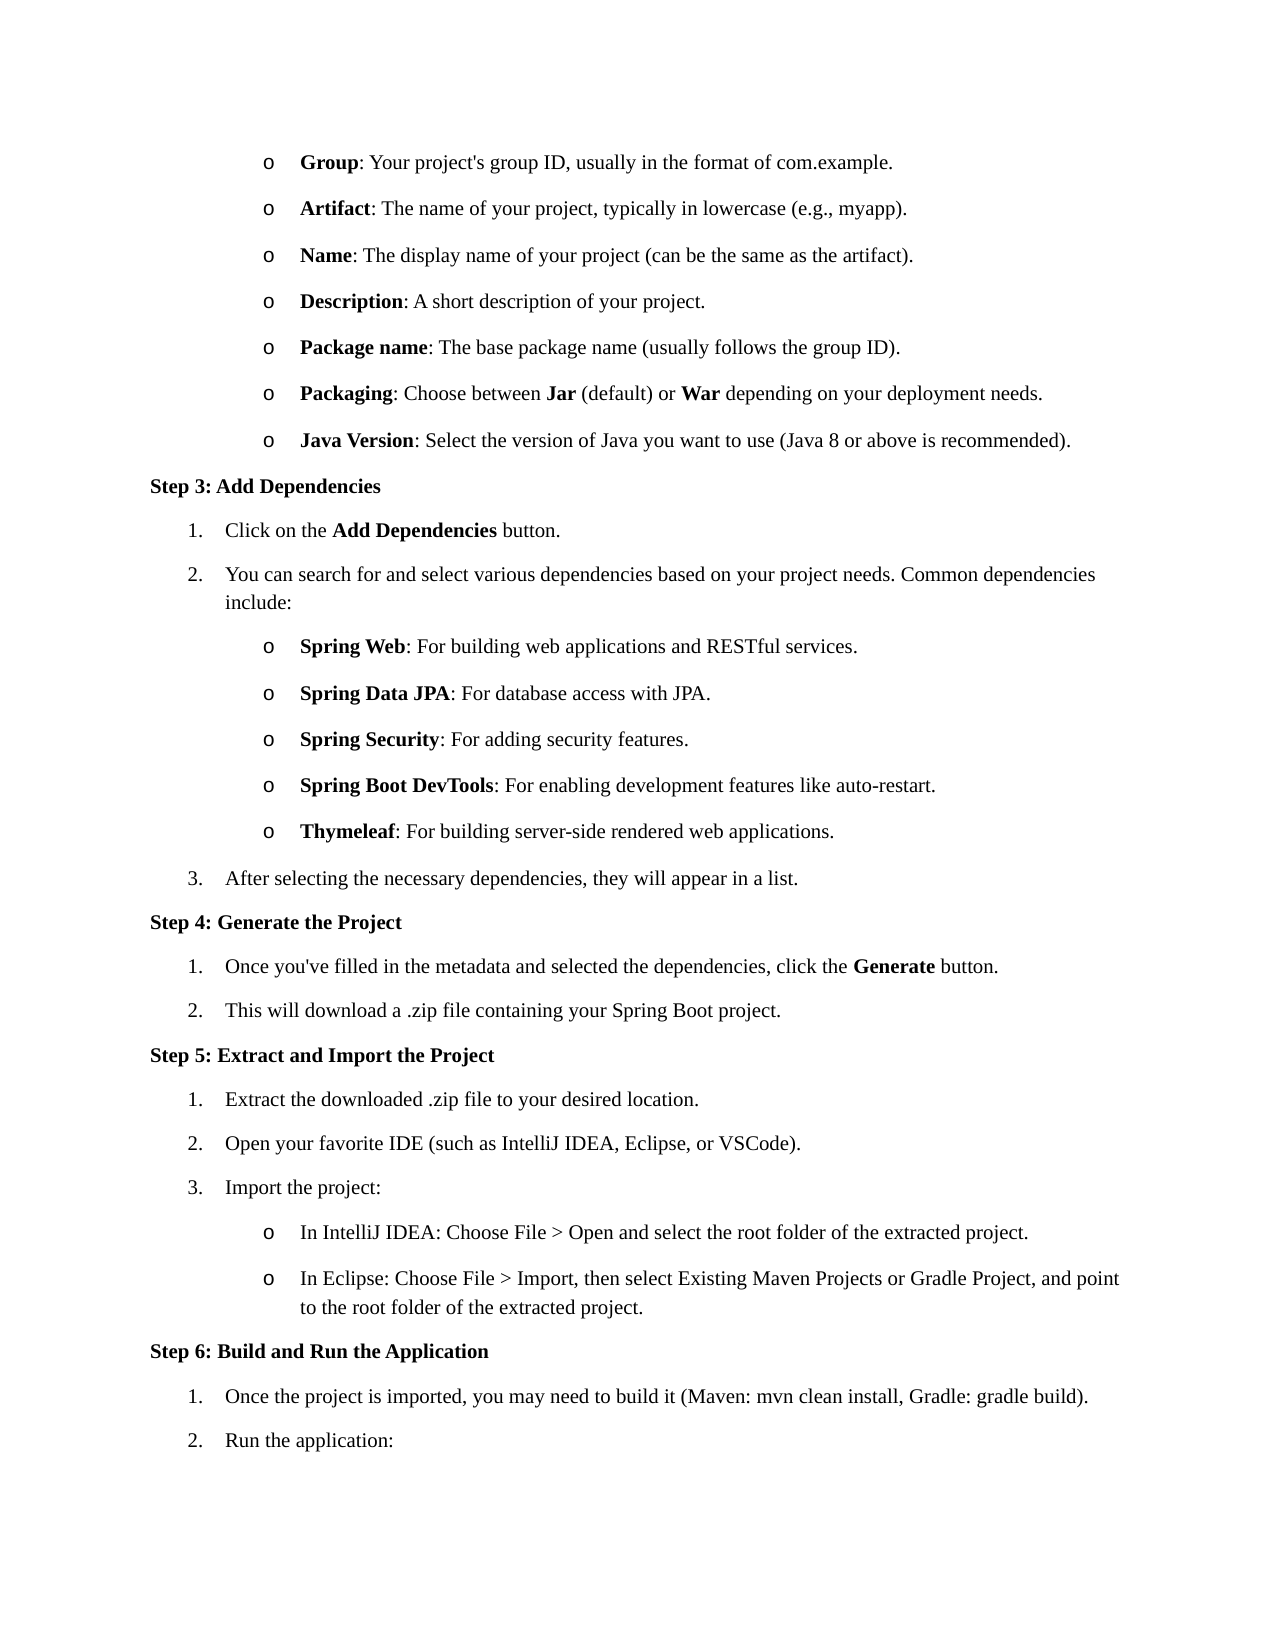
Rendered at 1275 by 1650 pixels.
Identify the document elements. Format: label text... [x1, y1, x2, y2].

text Step 5: Extract and Import the Project [150, 1042, 1125, 1067]
list Description: A short description of your project. [262, 289, 1125, 314]
list Package name: The base package name (usually follows the group ID). [262, 335, 1125, 361]
text Step 6: Build and Run the Application [150, 1339, 1125, 1363]
text Step 3: Add Dependencies [150, 474, 1125, 498]
list Spring Security: For adding security features. [262, 727, 1125, 752]
list Packaging: Choose between Jar (default) or War depending on your deployment needs. [262, 381, 1125, 407]
list After selecting the necessary dependencies, they will appear in a list. [187, 865, 1125, 889]
list In Eclipse: Choose File > Import, then select Existing Maven Projects or Gradle Project, and point to the root folder of the extracted project. [262, 1266, 1125, 1319]
list Group: Your project's group ID, usually in the format of com.example. [262, 150, 1125, 176]
list You can search for and select various dependencies based on your project needs. Common dependencies include: [187, 562, 1125, 614]
list In IntelliJ IDEA: Choose File > Open and select the root folder of the extracted project. [262, 1219, 1125, 1245]
list Once the project is imported, you may need to build it (Maven: mvn clean install, Gradle: gradle build). [187, 1384, 1125, 1408]
list Extract the downloaded .zip file to your desired location. [187, 1087, 1125, 1111]
list Java Version: Select the version of Java you want to use (Java 8 or above is recommended). [262, 427, 1125, 453]
list Name: The display name of your project (can be the same as the artifact). [262, 242, 1125, 268]
list Click on the Add Dependencies button. [187, 518, 1125, 542]
list Thymeleaf: For building server-side rendered web applications. [262, 819, 1125, 845]
list Once you've filled in the metadata and selected the dependencies, click the Generate button. [187, 954, 1125, 978]
list Spring Web: For building web applications and RESTful services. [262, 634, 1125, 660]
list Open your favorite IDE (such as IntelliJ IDEA, Eclipse, or VSCode). [187, 1131, 1125, 1155]
list Spring Data JPA: For database access with JPA. [262, 680, 1125, 706]
list This will download a .zip file containing your Spring Boot project. [187, 998, 1125, 1022]
list Run the application: [187, 1428, 1125, 1452]
list Import the project: [187, 1175, 1125, 1199]
text Step 4: Generate the Project [150, 910, 1125, 934]
list Spring Boot DevTools: For enabling development features like auto-restart. [262, 773, 1125, 799]
list Artifact: The name of your project, typically in lowercase (e.g., myapp). [262, 196, 1125, 222]
